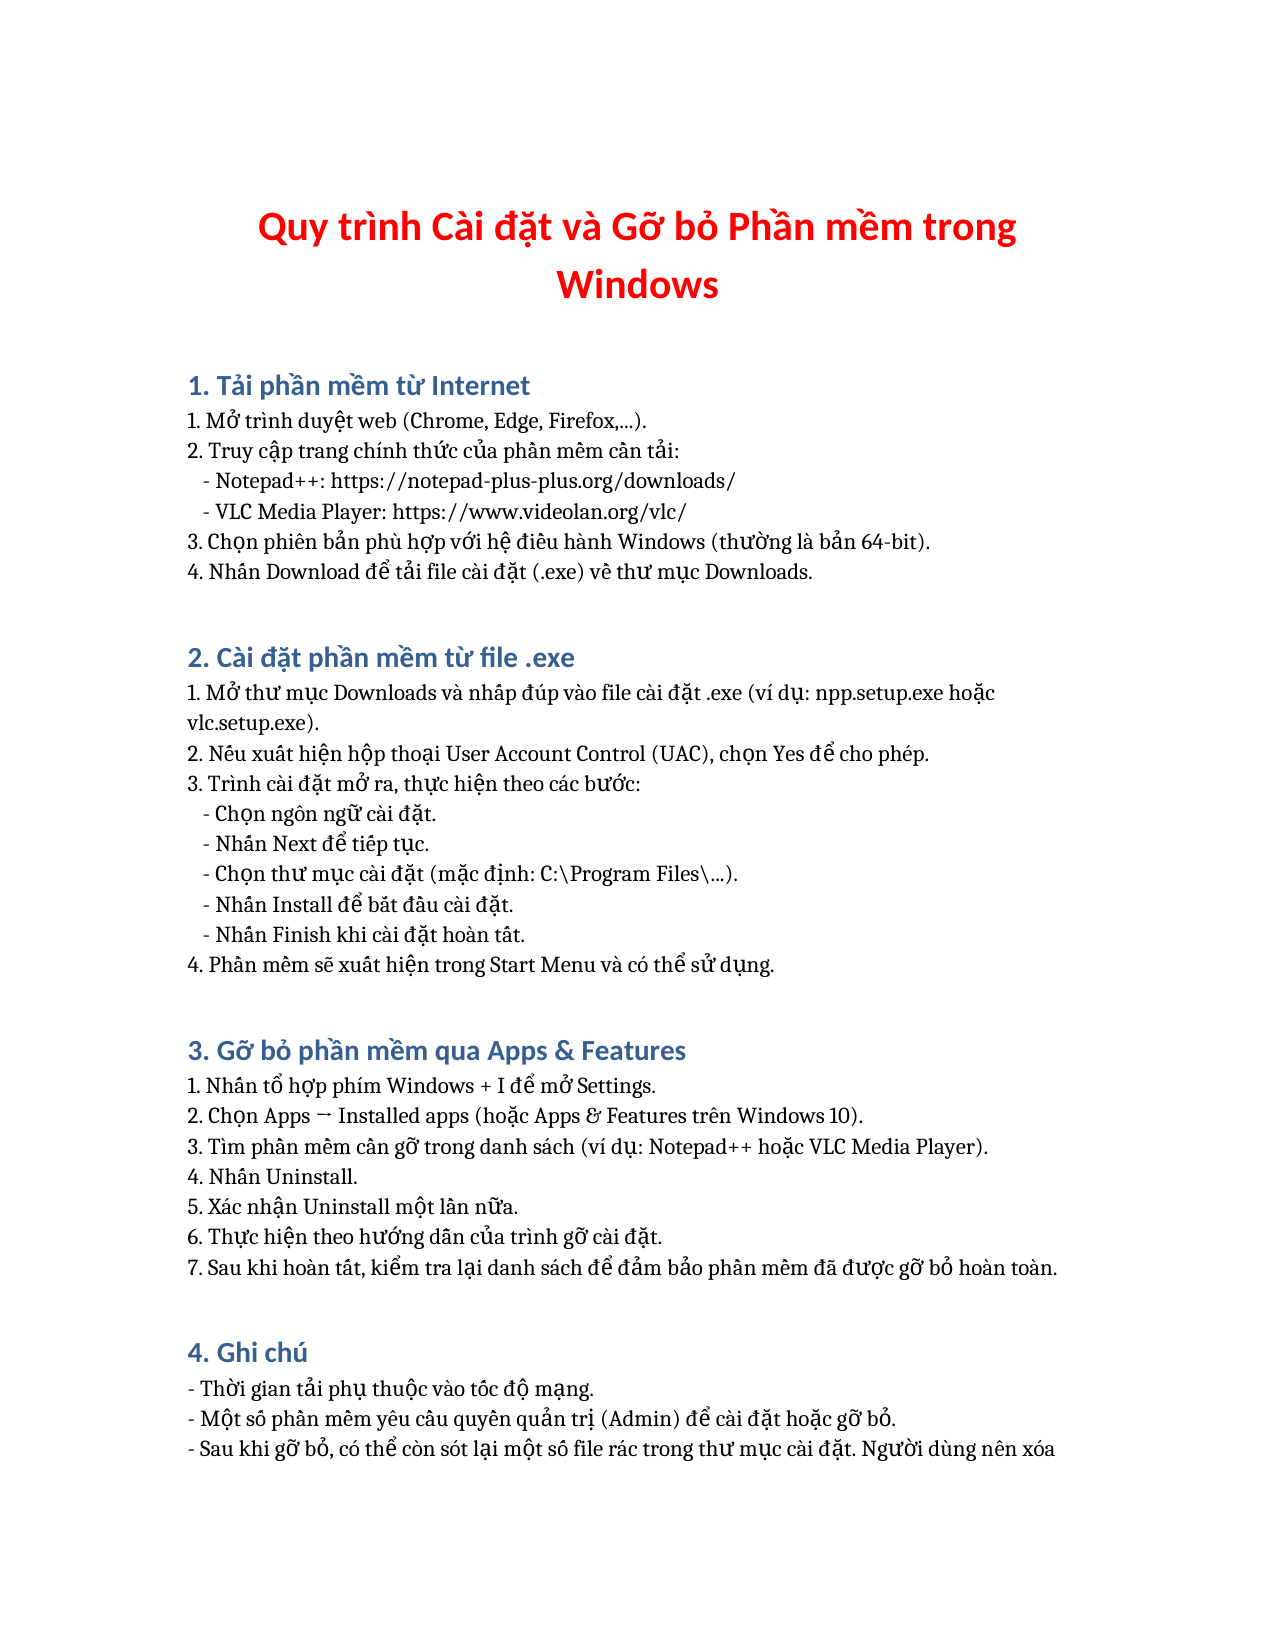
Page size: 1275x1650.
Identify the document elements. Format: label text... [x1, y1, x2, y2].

text 1. Mở trình duyệt web (Chrome, Edge, Firefox,...). 2. Truy cập trang chính thức của phần mềm cần tải: - Notepad++: https://notepad-plus-plus.org/downloads/ - VLC Media Player: https://www.videolan.org/vlc/ 3. Chọn phiên bản phù hợp với hệ điều hành Windows (thường là bản 64-bit). 4. Nhấn Download để tải file cài đặt (.exe) về thư mục Downloads. [187, 408, 1087, 585]
subtitle 3. Gỡ bỏ phần mềm qua Apps & Features [187, 1032, 1087, 1068]
subtitle 4. Ghi chú [187, 1334, 1087, 1370]
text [187, 1375, 1087, 1462]
subtitle Quy trình Cài đặt và Gỡ bỏ Phần mềm trong Windows [187, 200, 1087, 309]
subtitle 1. Tải phần mềm từ Internet [187, 367, 1087, 402]
text 1. Nhấn tổ hợp phím Windows + I để mở Settings. 2. Chọn Apps → Installed apps (hoặc Apps & Features trên Windows 10). 3. Tìm phần mềm cần gỡ trong danh sách (ví dụ: Notepad++ hoặc VLC Media Player). 4. Nhấn Uninstall. 5. Xác nhận Uninstall một lần nữa. 6. Thực hiện theo hướng dẫn của trình gỡ cài đặt. 7. Sau khi hoàn tất, kiểm tra lại danh sách để đảm bảo phần mềm đã được gỡ bỏ hoàn toàn. [187, 1073, 1087, 1281]
text 1. Mở thư mục Downloads và nhấp đúp vào file cài đặt .exe (ví dụ: npp.setup.exe hoặc vlc.setup.exe). 2. Nếu xuất hiện hộp thoại User Account Control (UAC), chọn Yes để cho phép. 3. Trình cài đặt mở ra, thực hiện theo các bước: - Chọn ngôn ngữ cài đặt. - Nhấn Next để tiếp tục. - Chọn thư mục cài đặt (mặc định: C:\Program Files\...). - Nhấn Install để bắt đầu cài đặt. - Nhấn Finish khi cài đặt hoàn tất. 4. Phần mềm sẽ xuất hiện trong Start Menu và có thể sử dụng. [187, 680, 1087, 978]
subtitle 2. Cài đặt phần mềm từ file .exe [187, 639, 1087, 675]
